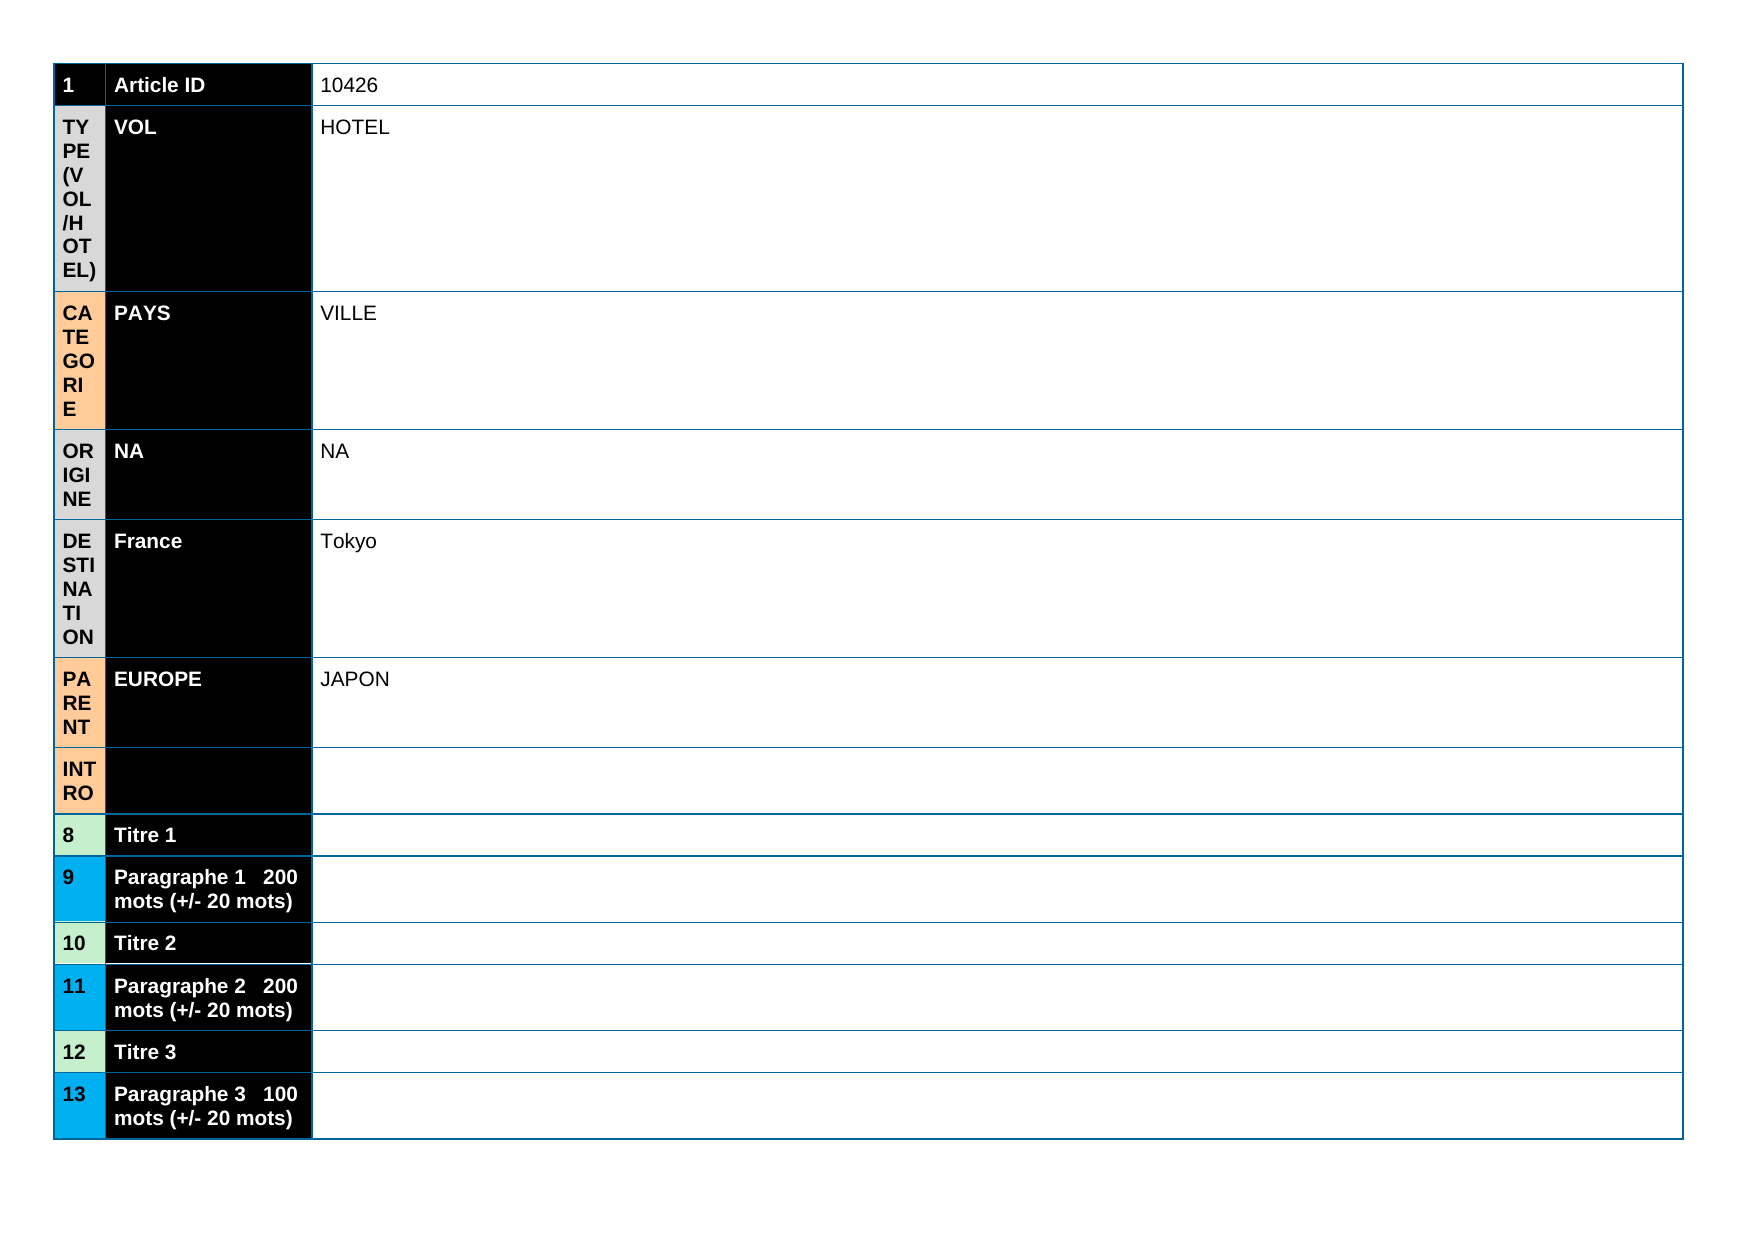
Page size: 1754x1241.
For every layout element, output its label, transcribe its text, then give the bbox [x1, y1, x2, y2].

table_cell 12 [55, 1031, 105, 1072]
table_cell Titre 2 [106, 923, 311, 963]
table_cell NA [106, 430, 311, 519]
table_header 1 [55, 64, 105, 105]
table_cell CATEGORIE [55, 292, 105, 429]
table_cell 8 [55, 815, 105, 855]
table_cell [313, 1031, 1682, 1072]
table_cell HOTEL [313, 106, 1682, 291]
table_cell [313, 1073, 1682, 1138]
table_cell Tokyo [313, 520, 1682, 657]
table_cell ORIGINE [55, 430, 105, 519]
table_cell Titre 1 [106, 815, 311, 855]
table_cell Paragraphe 2 200 mots (+/- 20 mots) [106, 965, 311, 1030]
table_cell TYPE (VOL/HOTEL) [55, 106, 105, 291]
table_cell Paragraphe 1 200 mots (+/- 20 mots) [106, 857, 311, 921]
table_cell [313, 815, 1682, 855]
table_cell PAYS [106, 292, 311, 429]
table_cell France [106, 520, 311, 657]
table_cell 9 [55, 857, 105, 921]
table_cell [313, 748, 1682, 813]
table_cell VILLE [313, 292, 1682, 429]
table_cell INTRO [55, 748, 105, 813]
table_cell PARENT [55, 658, 105, 747]
table_cell [313, 923, 1682, 963]
table_cell NA [313, 430, 1682, 519]
table_cell Titre 3 [106, 1031, 311, 1072]
table_cell DESTINATION [55, 520, 105, 657]
table_header 10426 [313, 64, 1682, 105]
table_cell 11 [55, 965, 105, 1030]
table_cell VOL [106, 106, 311, 291]
table_cell EUROPE [106, 658, 311, 747]
table_cell Paragraphe 3 100 mots (+/- 20 mots) [106, 1073, 311, 1138]
table_header Article ID [106, 64, 311, 105]
table_cell 13 [55, 1073, 105, 1138]
table_cell [313, 857, 1682, 921]
table_cell 10 [55, 923, 105, 963]
table_cell [313, 965, 1682, 1030]
table_cell [106, 748, 311, 813]
table_cell JAPON [313, 658, 1682, 747]
